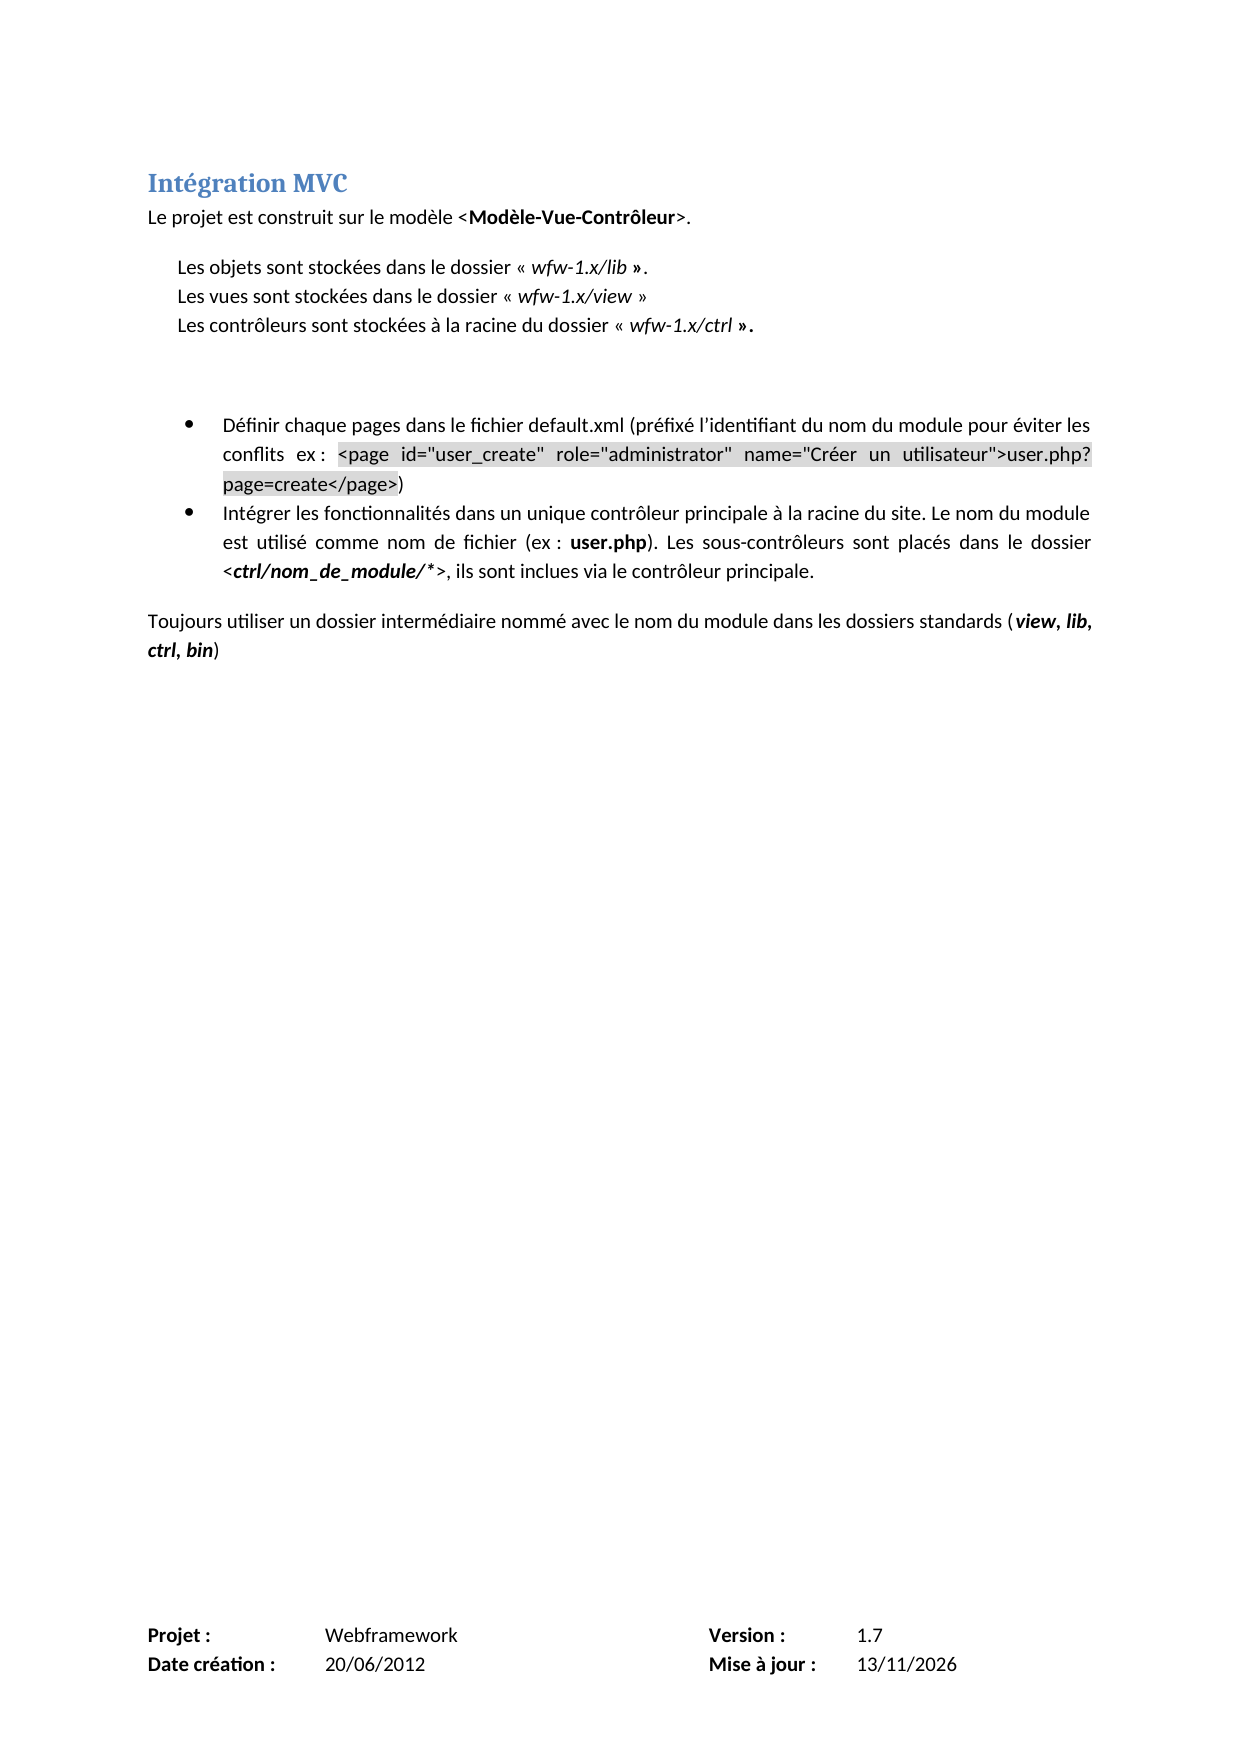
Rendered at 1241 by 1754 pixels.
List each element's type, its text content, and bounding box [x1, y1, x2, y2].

list Les objets sont stockées dans le dossier « wfw-1.x/lib ». [177, 254, 1093, 279]
list Les contrôleurs sont stockées à la racine du dossier « wfw-1.x/ctrl ». [177, 312, 1093, 338]
list Intégrer les fonctionnalités dans un unique contrôleur principale à la racine du site. Le nom du module est utilisé comme nom de fichier (ex : user.php). Les sous-contrôleurs sont placés dans le dossier <ctrl/nom_de_module/*>, ils sont inclues via le contrôleur principale. [185, 500, 1093, 584]
list Les vues sont stockées dans le dossier « wfw-1.x/view » [177, 283, 1093, 309]
text Toujours utiliser un dossier intermédiaire nommé avec le nom du module dans les dossiers standards (view, lib, ctrl, bin) [148, 608, 1093, 663]
subtitle Intégration MVC [148, 168, 1093, 199]
text Le projet est construit sur le modèle <Modèle-Vue-Contrôleur>. [148, 204, 1093, 229]
list Définir chaque pages dans le fichier default.xml (préfixé l’identifiant du nom du module pour éviter les conflits ex : <page id="user_create" role="administrator" name="Créer un utilisateur">user.php?page=create</page>) [185, 412, 1093, 496]
